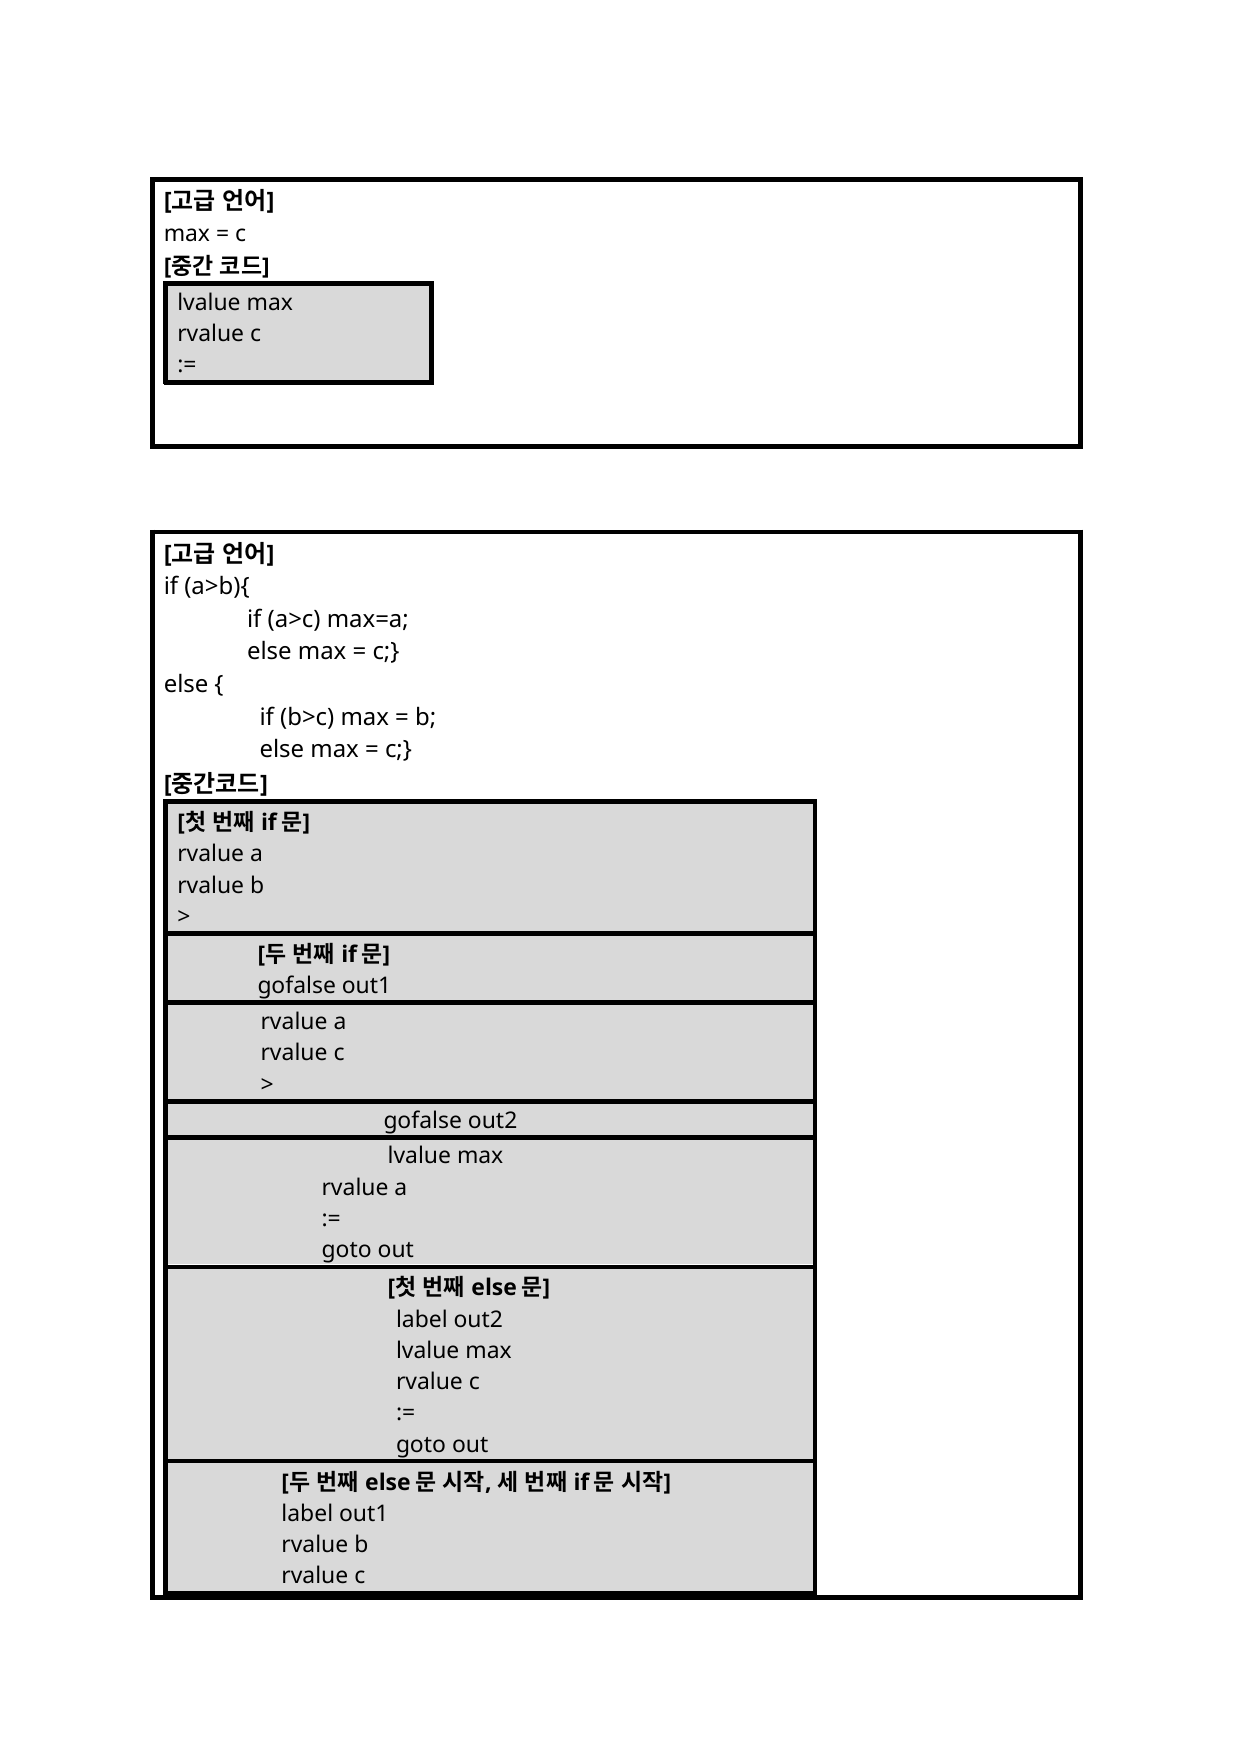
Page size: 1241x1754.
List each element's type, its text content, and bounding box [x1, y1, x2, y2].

table_header [고급 언어] max = c [중간 코드] [155, 182, 1078, 444]
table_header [155, 534, 1078, 1595]
